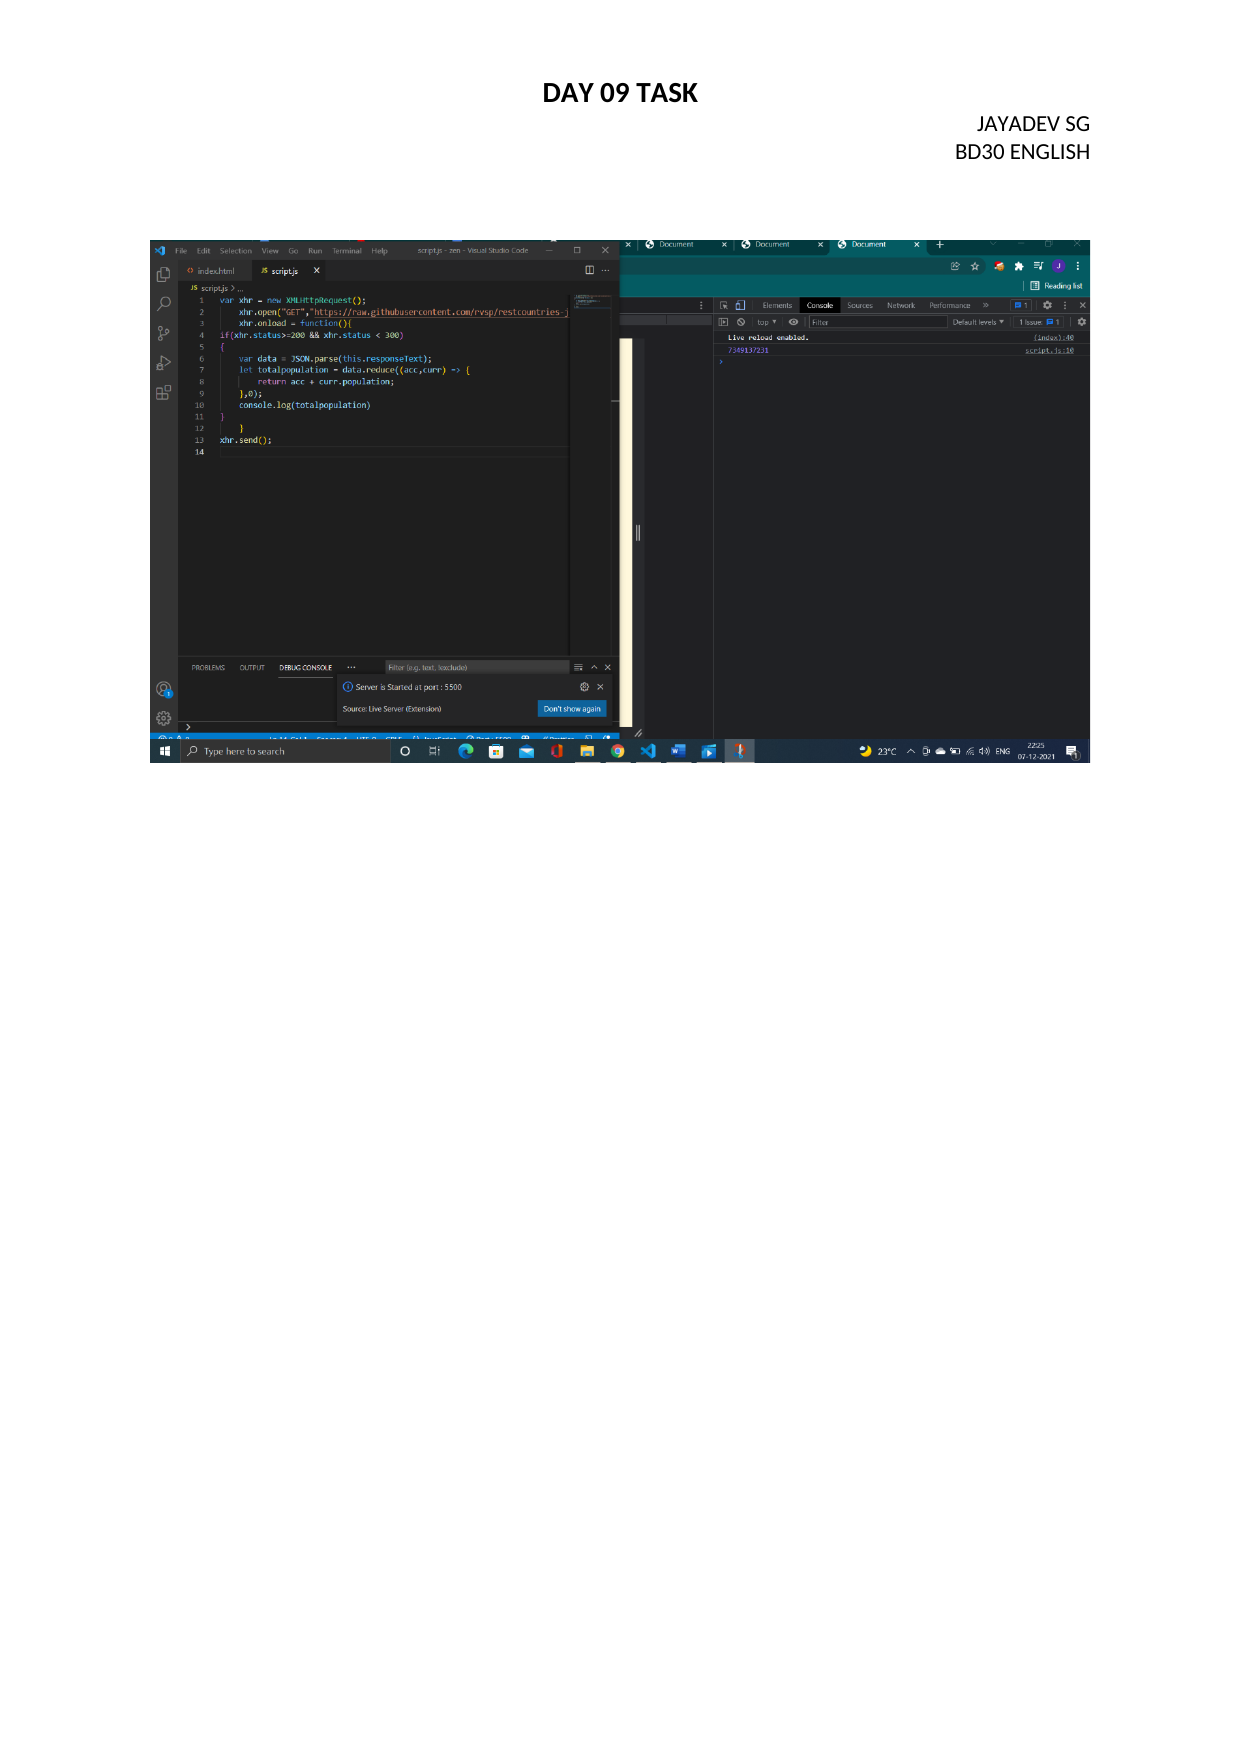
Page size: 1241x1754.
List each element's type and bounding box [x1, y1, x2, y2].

picture [150, 240, 1091, 763]
